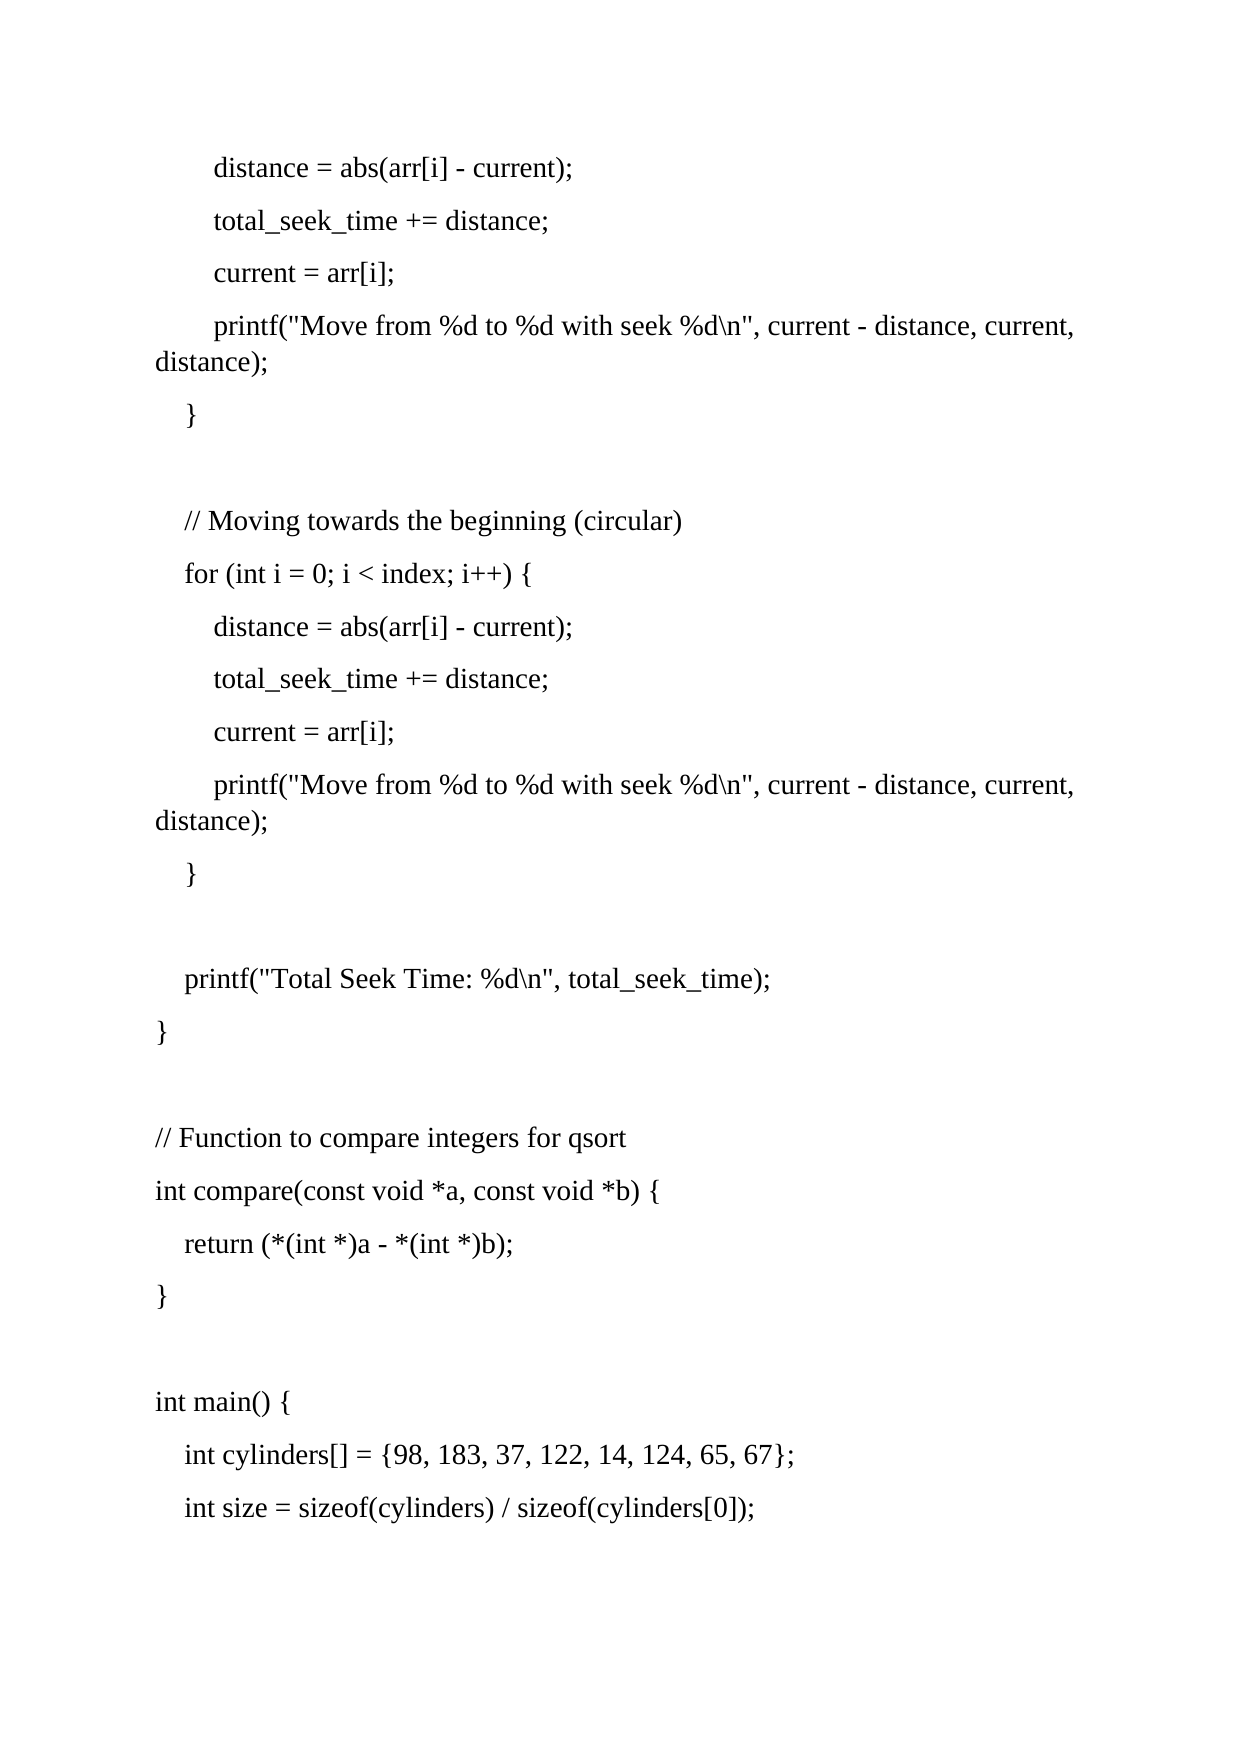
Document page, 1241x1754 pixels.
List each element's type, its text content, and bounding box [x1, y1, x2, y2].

text distance = abs(arr[i] - current); [155, 150, 1090, 183]
text } [155, 856, 1090, 889]
text current = arr[i]; [155, 256, 1090, 289]
text return (*(int *)a - *(int *)b); [155, 1226, 1090, 1259]
text total_seek_time += distance; [155, 203, 1090, 236]
text for (int i = 0; i < index; i++) { [155, 556, 1090, 589]
text distance = abs(arr[i] - current); [155, 609, 1090, 642]
text int compare(const void *a, const void *b) { [155, 1173, 1090, 1206]
text total_seek_time += distance; [155, 661, 1090, 695]
text printf("Total Seek Time: %d\n", total_seek_time); [155, 962, 1090, 995]
text printf("Move from %d to %d with seek %d\n", current - distance, current, distance); [155, 308, 1090, 378]
text } [155, 1014, 1090, 1048]
text printf("Move from %d to %d with seek %d\n", current - distance, current, distance); [155, 767, 1090, 837]
text int cylinders[] = {98, 183, 37, 122, 14, 124, 65, 67}; [155, 1437, 1090, 1471]
text // Moving towards the beginning (circular) [155, 503, 1090, 537]
text } [155, 1278, 1090, 1312]
text int size = sizeof(cylinders) / sizeof(cylinders[0]); [155, 1490, 1090, 1523]
text int main() { [155, 1384, 1090, 1418]
text } [155, 397, 1090, 431]
text // Function to compare integers for qsort [155, 1120, 1090, 1154]
text current = arr[i]; [155, 714, 1090, 748]
